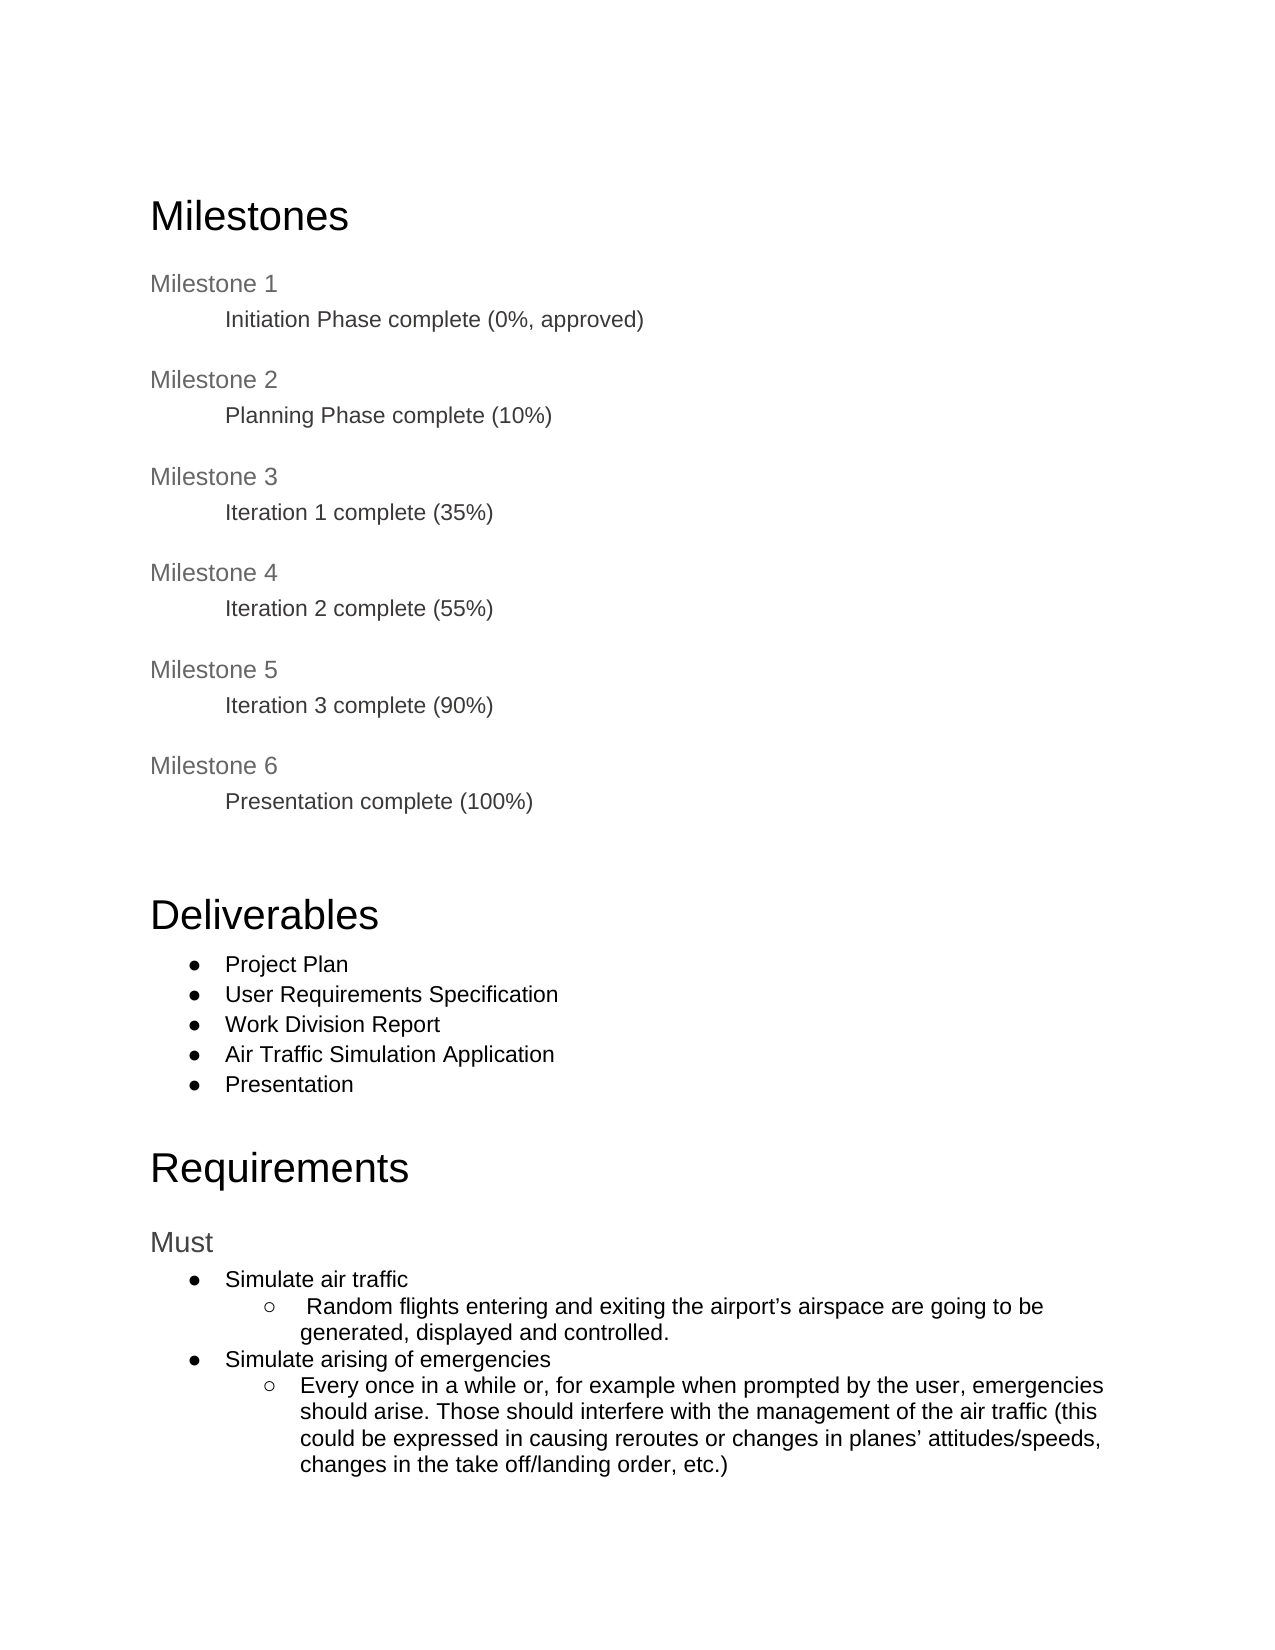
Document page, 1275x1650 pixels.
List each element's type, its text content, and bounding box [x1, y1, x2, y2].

list Presentation [187, 1071, 1125, 1098]
subtitle Milestone 2 [150, 365, 1125, 394]
subtitle Milestones [150, 192, 1125, 239]
text Planning Phase complete (10%) [150, 402, 1125, 429]
subtitle Milestone 6 [150, 751, 1125, 780]
text Iteration 2 complete (55%) [150, 595, 1125, 622]
subtitle Deliverables [150, 890, 1125, 938]
text Iteration 1 complete (35%) [150, 499, 1125, 525]
subtitle Milestone 3 [150, 462, 1125, 490]
subtitle Milestone 1 [150, 269, 1125, 297]
list Air Traffic Simulation Application [187, 1041, 1125, 1068]
subtitle Requirements [150, 1143, 1125, 1191]
subtitle Milestone 5 [150, 654, 1125, 683]
list Project Plan [187, 951, 1125, 977]
text Initiation Phase complete (0%, approved) [150, 306, 1125, 332]
list User Requirements Specification [187, 981, 1125, 1007]
list Every once in a while or, for example when prompted by the user, emergencies should arise. Those should interfere with the management of the air traffic (this could be expressed in causing reroutes or changes in planes’ attitudes/speeds, changes in the take off/landing order, etc.) [262, 1372, 1125, 1477]
text Iteration 3 complete (90%) [150, 692, 1125, 718]
list Simulate arising of emergencies [187, 1346, 1125, 1372]
list Simulate air traffic [187, 1266, 1125, 1293]
list Random flights entering and exiting the airport’s airspace are going to be generated, displayed and controlled. [262, 1293, 1125, 1346]
list Work Division Report [187, 1011, 1125, 1037]
subtitle Must [150, 1224, 1125, 1258]
subtitle Milestone 4 [150, 558, 1125, 587]
text Presentation complete (100%) [150, 788, 1125, 814]
